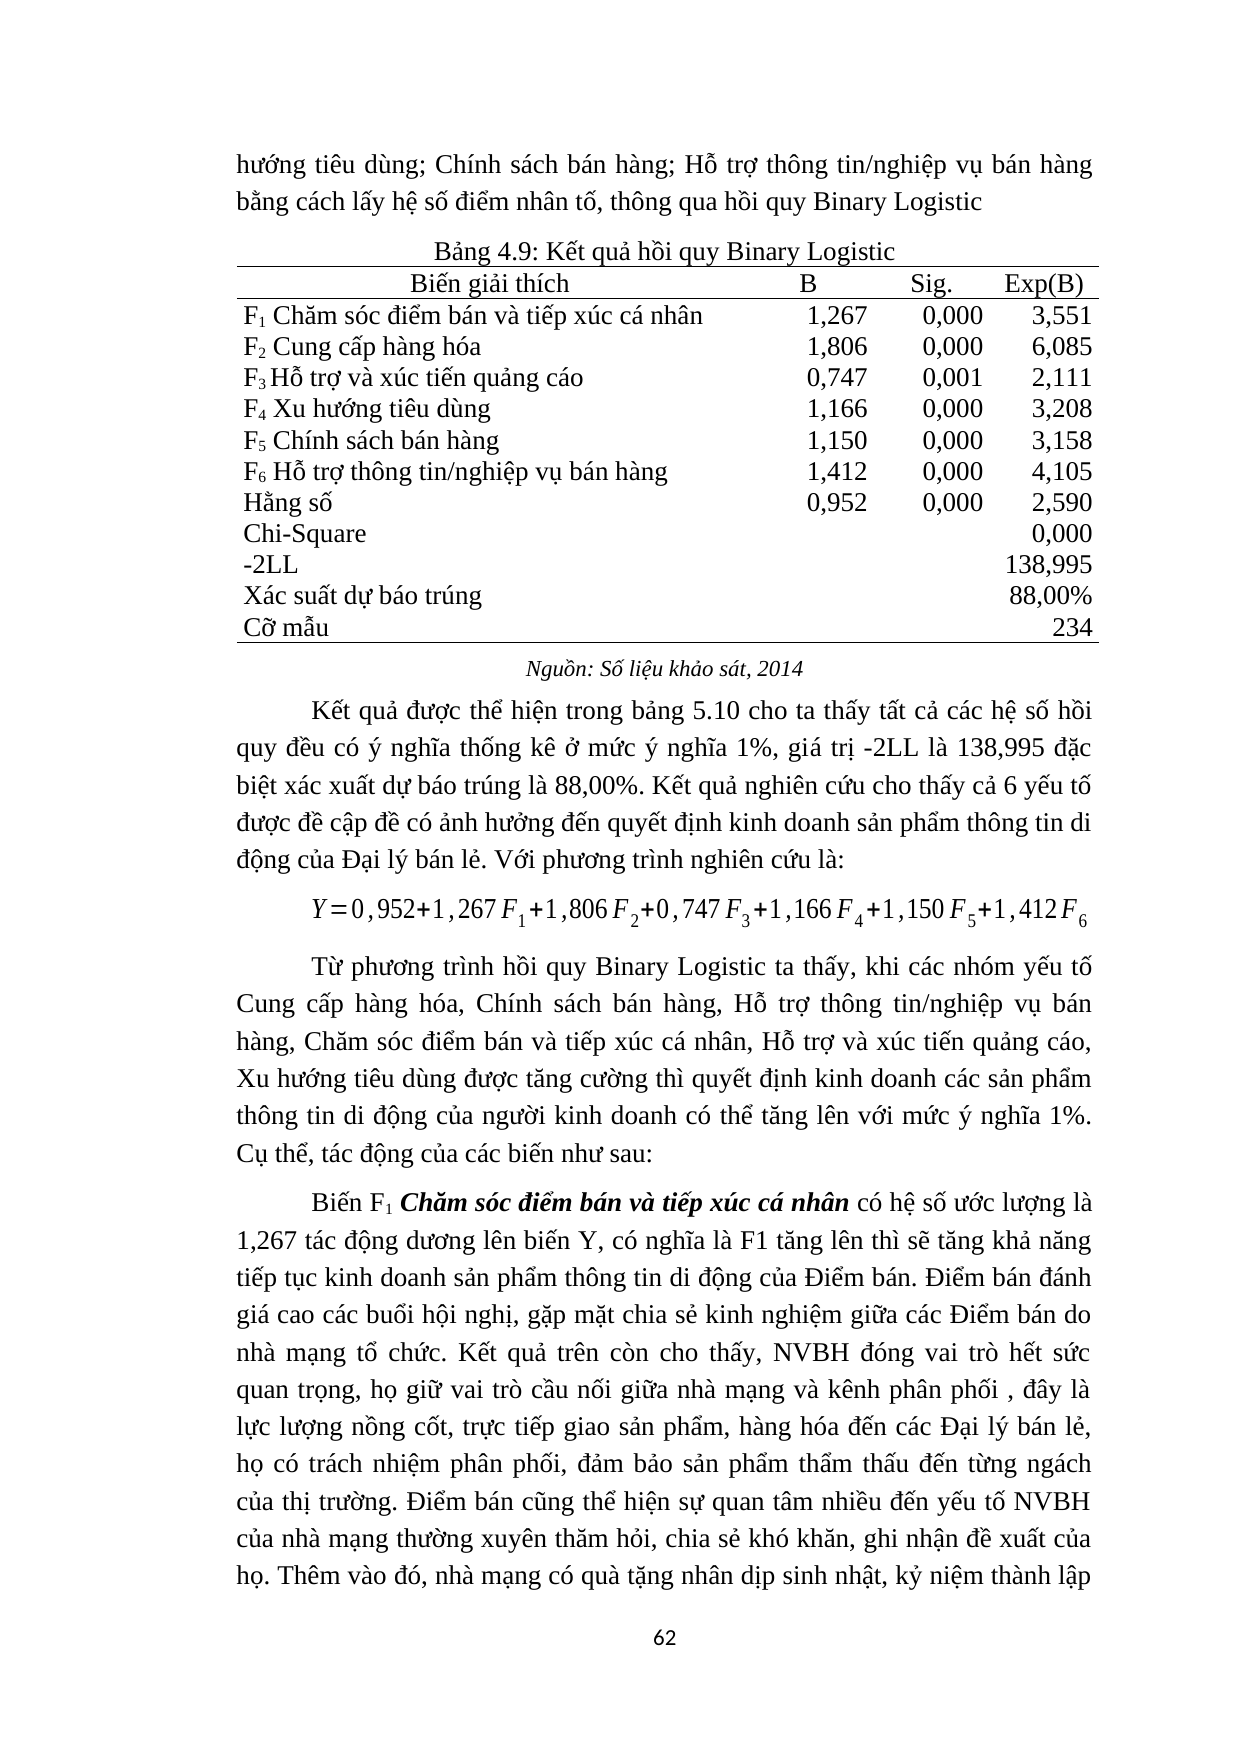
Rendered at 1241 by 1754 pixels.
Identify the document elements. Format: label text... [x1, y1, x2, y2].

table_cell Chi-Square [237, 517, 742, 548]
table_cell 234 [743, 611, 1099, 642]
table_header Biến giải thích [237, 267, 742, 298]
table_cell F3 Hỗ trợ và xúc tiến quảng cáo [237, 361, 742, 393]
table_cell F6 Hỗ trợ thông tin/nghiệp vụ bán hàng [237, 455, 742, 486]
table_cell 0,000 [874, 299, 989, 330]
table_cell 0,001 [874, 361, 989, 393]
table_cell 0,000 [874, 393, 989, 424]
table_header Sig. [874, 267, 989, 298]
table_cell Hằng số [237, 486, 742, 517]
table_cell 4,105 [989, 455, 1099, 486]
table_cell F5 Chính sách bán hàng [237, 424, 742, 455]
table_cell Xác suất dự báo trúng [237, 580, 742, 611]
table_header B [743, 267, 874, 298]
table_cell -2LL [237, 548, 742, 579]
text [236, 148, 1092, 216]
table_cell 3,158 [989, 424, 1099, 455]
table_cell 6,085 [989, 330, 1099, 361]
table_cell 3,551 [989, 299, 1099, 330]
table_cell F4 Xu hướng tiêu dùng [237, 393, 742, 424]
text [236, 1187, 1092, 1591]
table_cell 0,747 [743, 361, 874, 393]
table_cell 0,000 [874, 330, 989, 361]
table_cell 1,806 [743, 330, 874, 361]
table_cell 138,995 [743, 548, 1099, 579]
table_cell 2,111 [989, 361, 1099, 393]
table_cell F2 Cung cấp hàng hóa [237, 330, 742, 361]
table_cell Cỡ mẫu [237, 611, 742, 642]
table_cell F1 Chăm sóc điểm bán và tiếp xúc cá nhân [237, 299, 742, 330]
table_cell 1,150 [743, 424, 874, 455]
table_cell 3,208 [989, 393, 1099, 424]
text Bảng 4.9: Kết quả hồi quy Binary Logistic [236, 235, 1092, 266]
table_header Exp(B) [989, 267, 1099, 298]
table_cell 0,000 [874, 486, 989, 517]
table_cell 88,00% [743, 580, 1099, 611]
text Nguồn: Số liệu khảo sát, 2014 [236, 655, 1092, 682]
table_cell 0,000 [874, 455, 989, 486]
text Kết quả được thể hiện trong bảng 5.10 cho ta thấy tất cả các hệ số hồi quy đều có ý nghĩa thống kê ở mức ý nghĩa 1%, giá trị -2LL là 138,995 đặc biệt xác xuất dự báo trúng là 88,00%. Kết quả nghiên cứu cho thấy cả 6 yếu tố được đề cập đề có ảnh hưởng đến quyết định kinh doanh sản phẩm thông tin di động của Đại lý bán lẻ. Với phương trình nghiên cứu là: [236, 694, 1092, 874]
table_cell 0,000 [874, 424, 989, 455]
table_cell 1,412 [743, 455, 874, 486]
table_cell 1,166 [743, 393, 874, 424]
text Từ phương trình hồi quy Binary Logistic ta thấy, khi các nhóm yếu tố Cung cấp hàng hóa, Chính sách bán hàng, Hỗ trợ thông tin/nghiệp vụ bán hàng, Chăm sóc điểm bán và tiếp xúc cá nhân, Hỗ trợ và xúc tiến quảng cáo, Xu hướng tiêu dùng được tăng cường thì quyết định kinh doanh các sản phẩm thông tin di động của người kinh doanh có thể tăng lên với mức ý nghĩa 1%. Cụ thể, tác động của các biến như sau: [236, 893, 1092, 1168]
table_cell 1,267 [743, 299, 874, 330]
table_cell 0,000 [743, 517, 1099, 548]
table_cell 0,952 [743, 486, 874, 517]
table_cell 2,590 [989, 486, 1099, 517]
